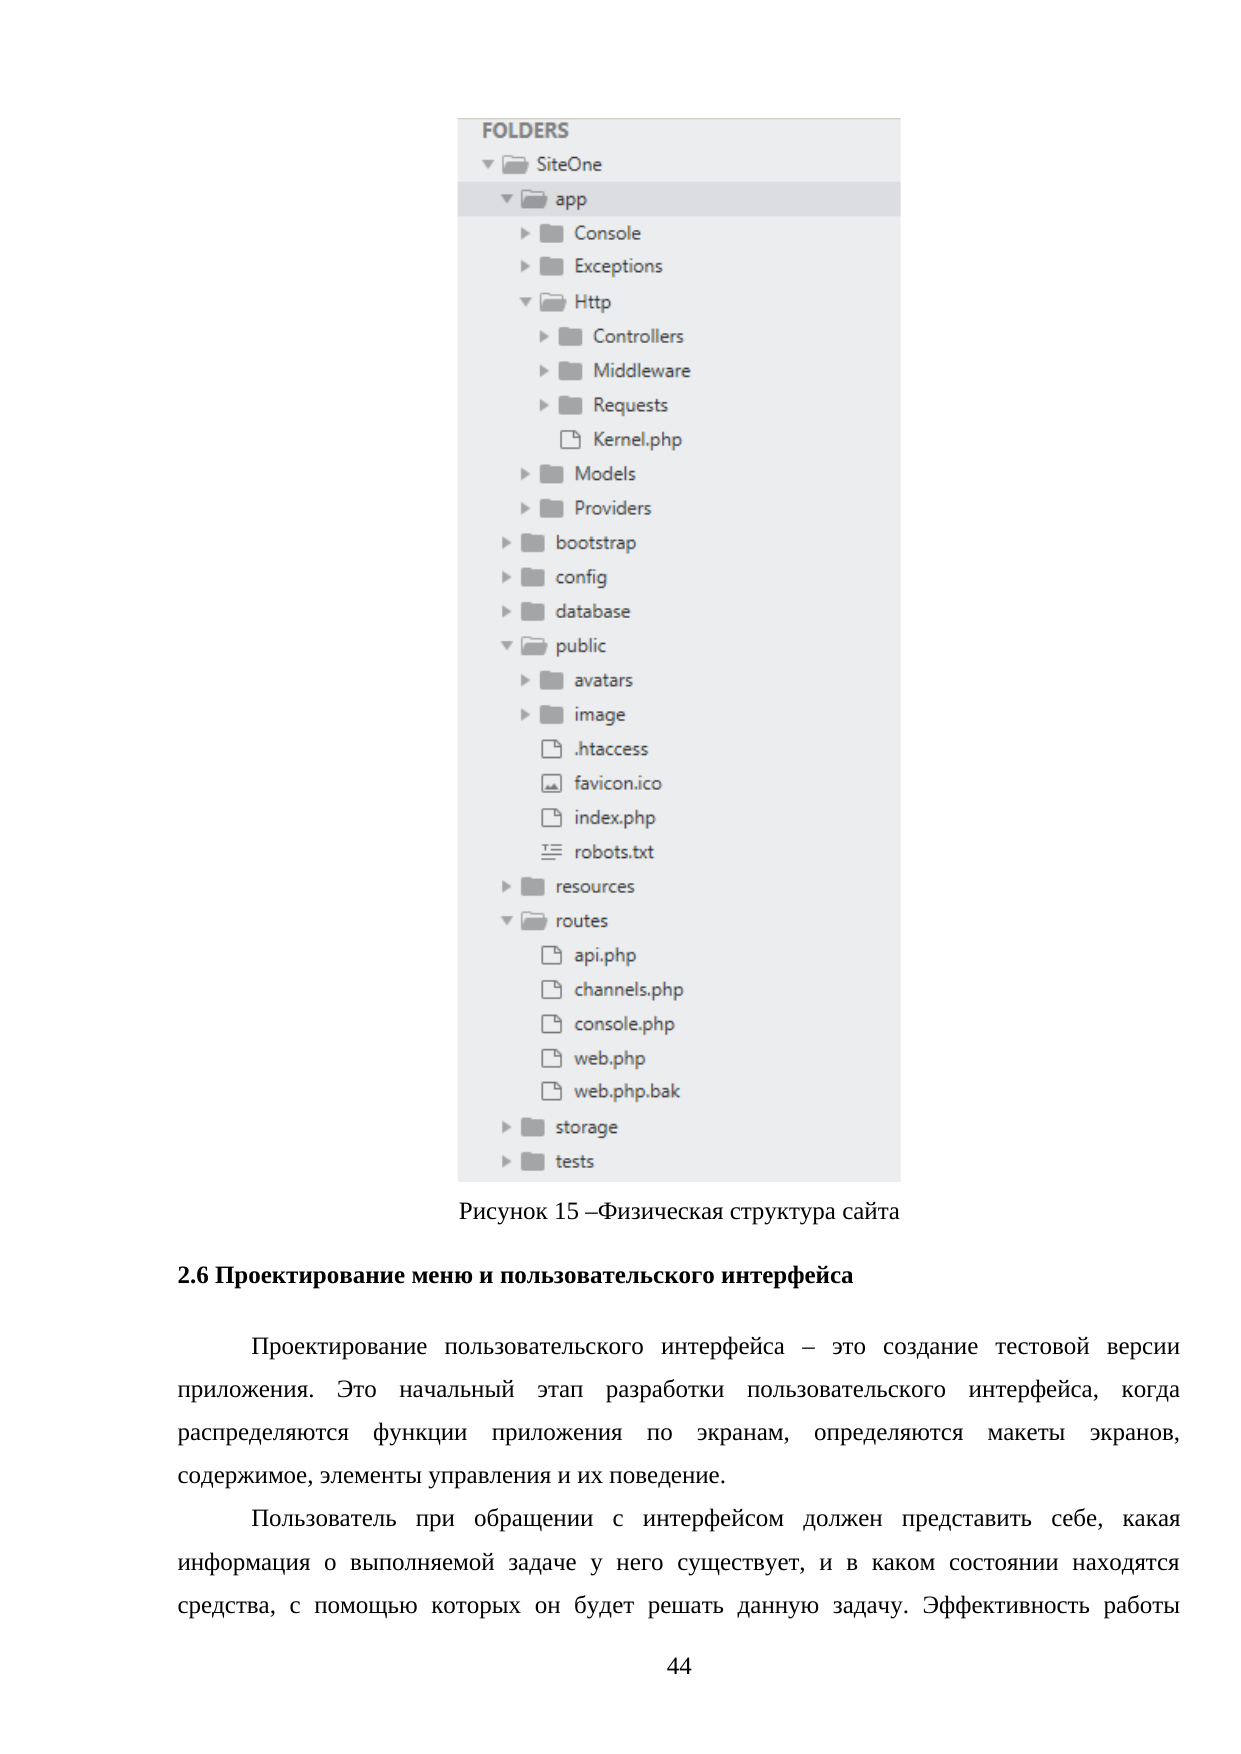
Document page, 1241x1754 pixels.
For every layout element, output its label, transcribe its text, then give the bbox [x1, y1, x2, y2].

picture [457, 118, 901, 1182]
text Рисунок 15 –Физическая структура сайта [177, 1196, 1181, 1225]
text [177, 1503, 1181, 1618]
text Проектирование пользовательского интерфейса – это создание тестовой версии приложения. Это начальный этап разработки пользовательского интерфейса, когда распределяются функции приложения по экранам, определяются макеты экранов, содержимое, элементы управления и их поведение. [177, 1331, 1181, 1489]
subtitle 2.6 Проектирование меню и пользовательского интерфейса [177, 1260, 1181, 1289]
